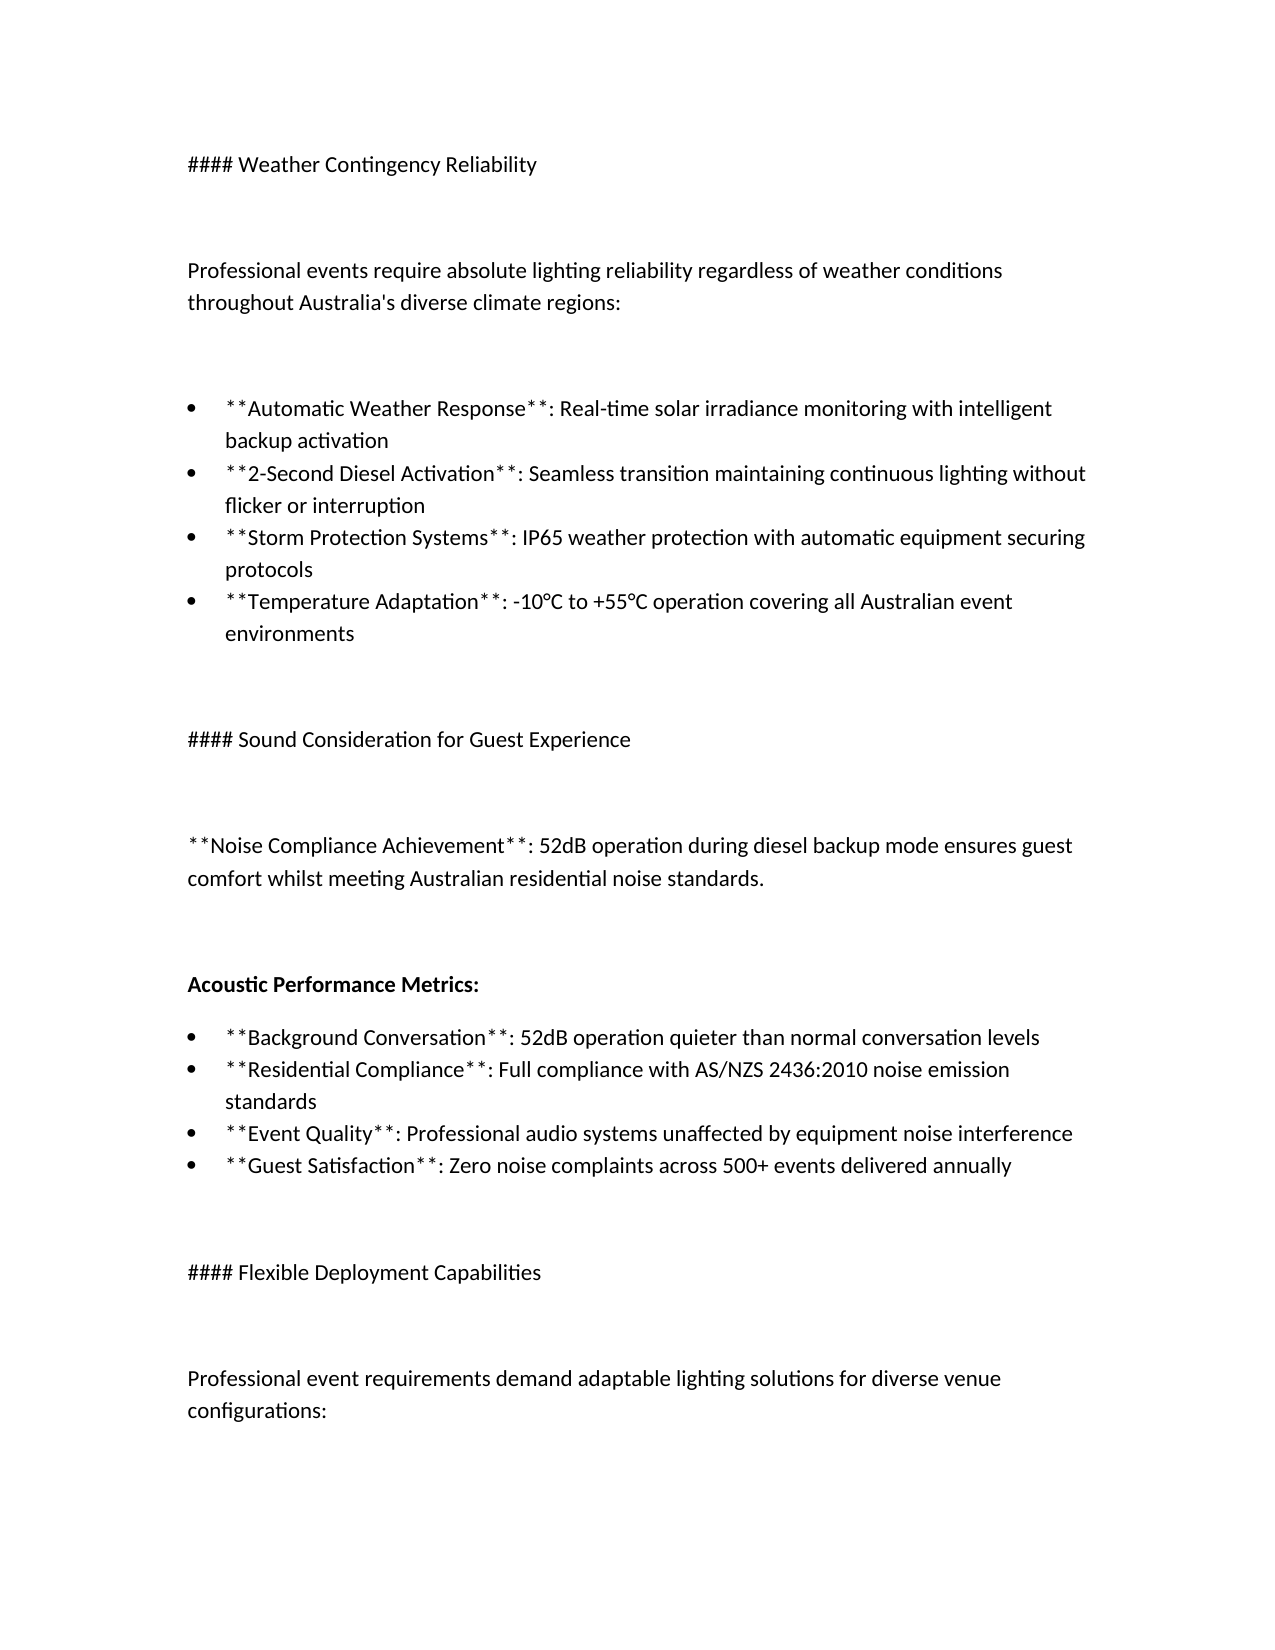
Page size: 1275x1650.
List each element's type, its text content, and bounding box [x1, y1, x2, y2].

text #### Flexible Deployment Capabilities [187, 1258, 1087, 1286]
text #### Weather Contingency Reliability [187, 150, 1087, 178]
list **Automatic Weather Response**: Real-time solar irradiance monitoring with intelligent backup activation [187, 394, 1087, 454]
text Professional events require absolute lighting reliability regardless of weather conditions throughout Australia's diverse climate regions: [187, 256, 1087, 316]
list **Residential Compliance**: Full compliance with AS/NZS 2436:2010 noise emission standards [187, 1055, 1087, 1115]
list **Storm Protection Systems**: IP65 weather protection with automatic equipment securing protocols [187, 523, 1087, 583]
list **2-Second Diesel Activation**: Seamless transition maintaining continuous lighting without flicker or interruption [187, 459, 1087, 519]
list **Event Quality**: Professional audio systems unaffected by equipment noise interference [187, 1119, 1087, 1147]
text **Noise Compliance Achievement**: 52dB operation during diesel backup mode ensures guest comfort whilst meeting Australian residential noise standards. [187, 832, 1087, 892]
list **Background Conversation**: 52dB operation quieter than normal conversation levels [187, 1023, 1087, 1051]
list **Guest Satisfaction**: Zero noise complaints across 500+ events delivered annually [187, 1152, 1087, 1180]
text Acoustic Performance Metrics: [187, 970, 1087, 998]
text Professional event requirements demand adaptable lighting solutions for diverse venue configurations: [187, 1364, 1087, 1424]
text #### Sound Consideration for Guest Experience [187, 726, 1087, 754]
list **Temperature Adaptation**: -10°C to +55°C operation covering all Australian event environments [187, 587, 1087, 648]
